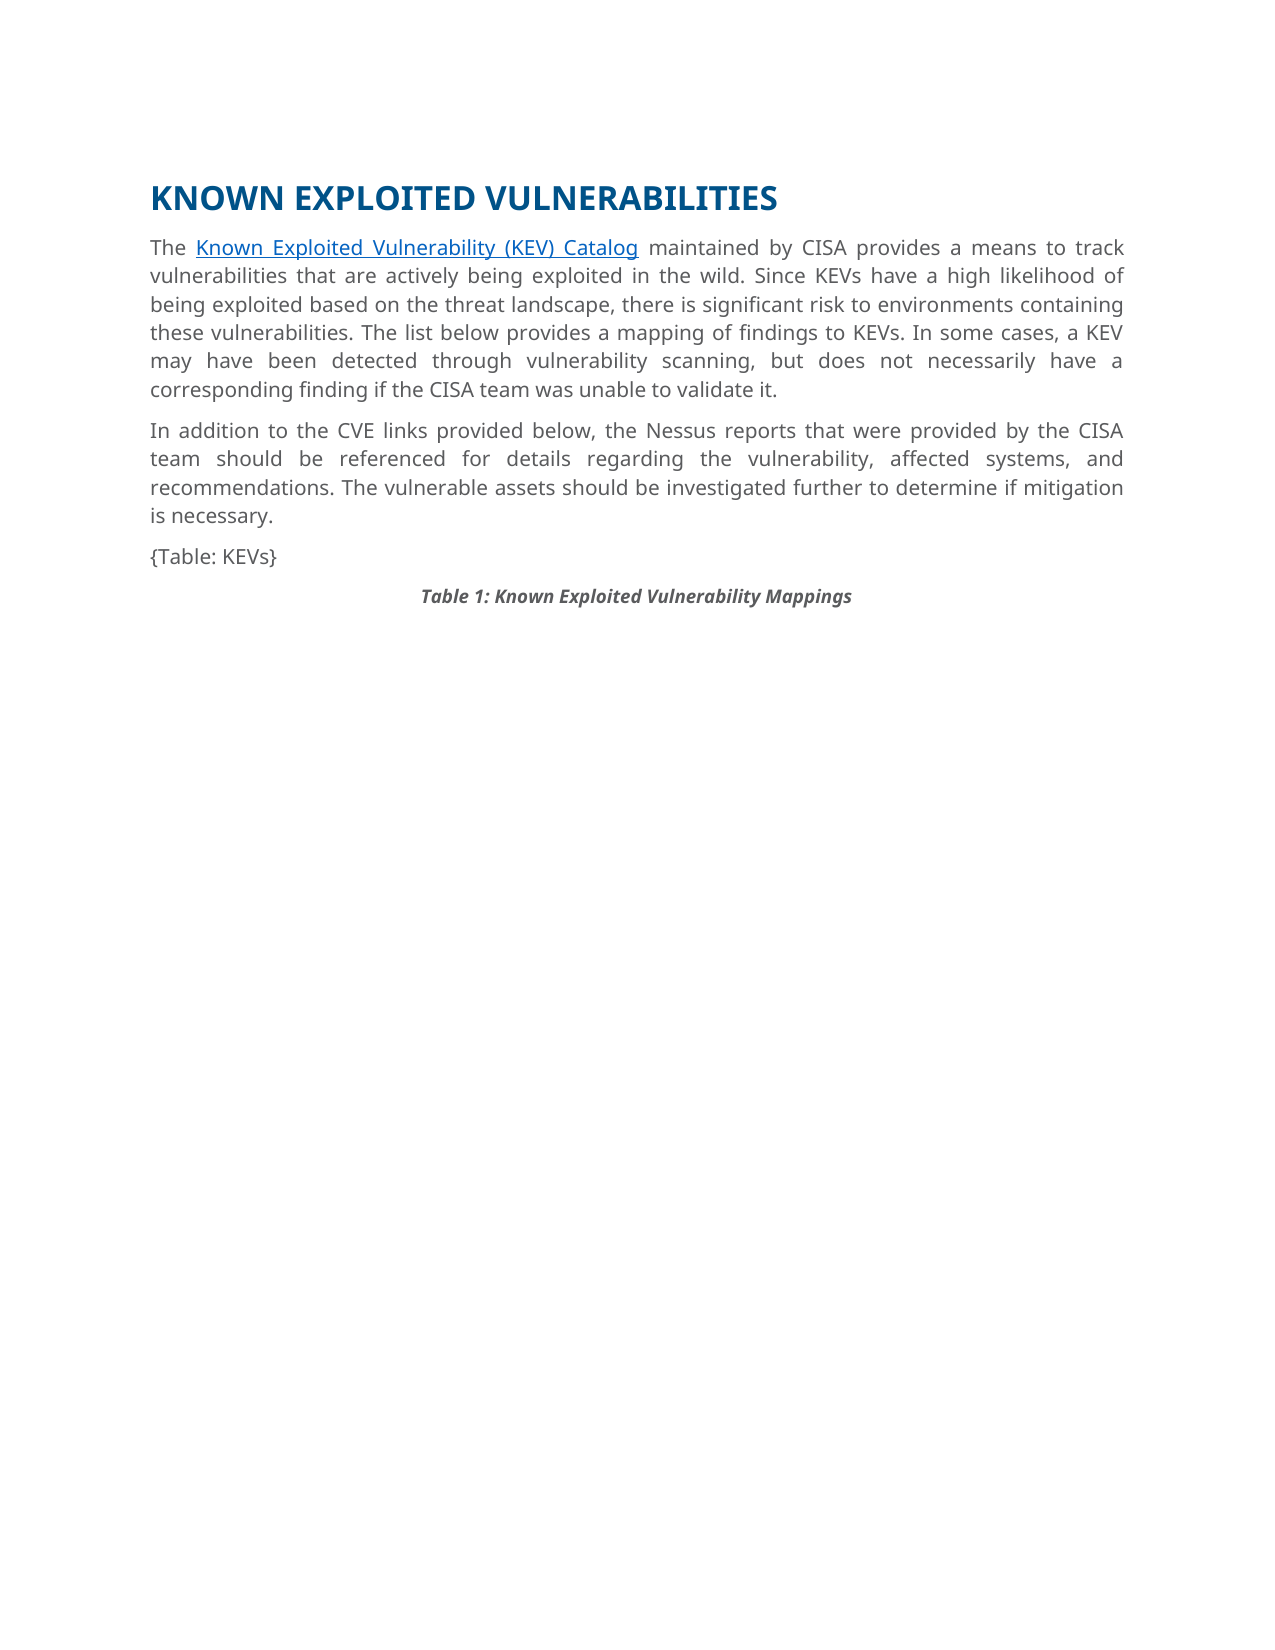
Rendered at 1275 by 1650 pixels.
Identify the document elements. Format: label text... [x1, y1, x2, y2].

text {Table: KEVs} [150, 542, 1125, 571]
text The Known Exploited Vulnerability (KEV) Catalog maintained by CISA provides a means to track vulnerabilities that are actively being exploited in the wild. Since KEVs have a high likelihood of being exploited based on the threat landscape, there is significant risk to environments containing these vulnerabilities. The list below provides a mapping of findings to KEVs. In some cases, a KEV may have been detected through vulnerability scanning, but does not necessarily have a corresponding finding if the CISA team was unable to validate it. [150, 233, 1125, 403]
subtitle Known Exploited Vulnerabilities [150, 175, 1125, 220]
text Table 1: Known Exploited Vulnerability Mappings [150, 583, 1125, 609]
text In addition to the CVE links provided below, the Nessus reports that were provided by the CISA team should be referenced for details regarding the vulnerability, affected systems, and recommendations. The vulnerable assets should be investigated further to determine if mitigation is necessary. [150, 416, 1125, 530]
